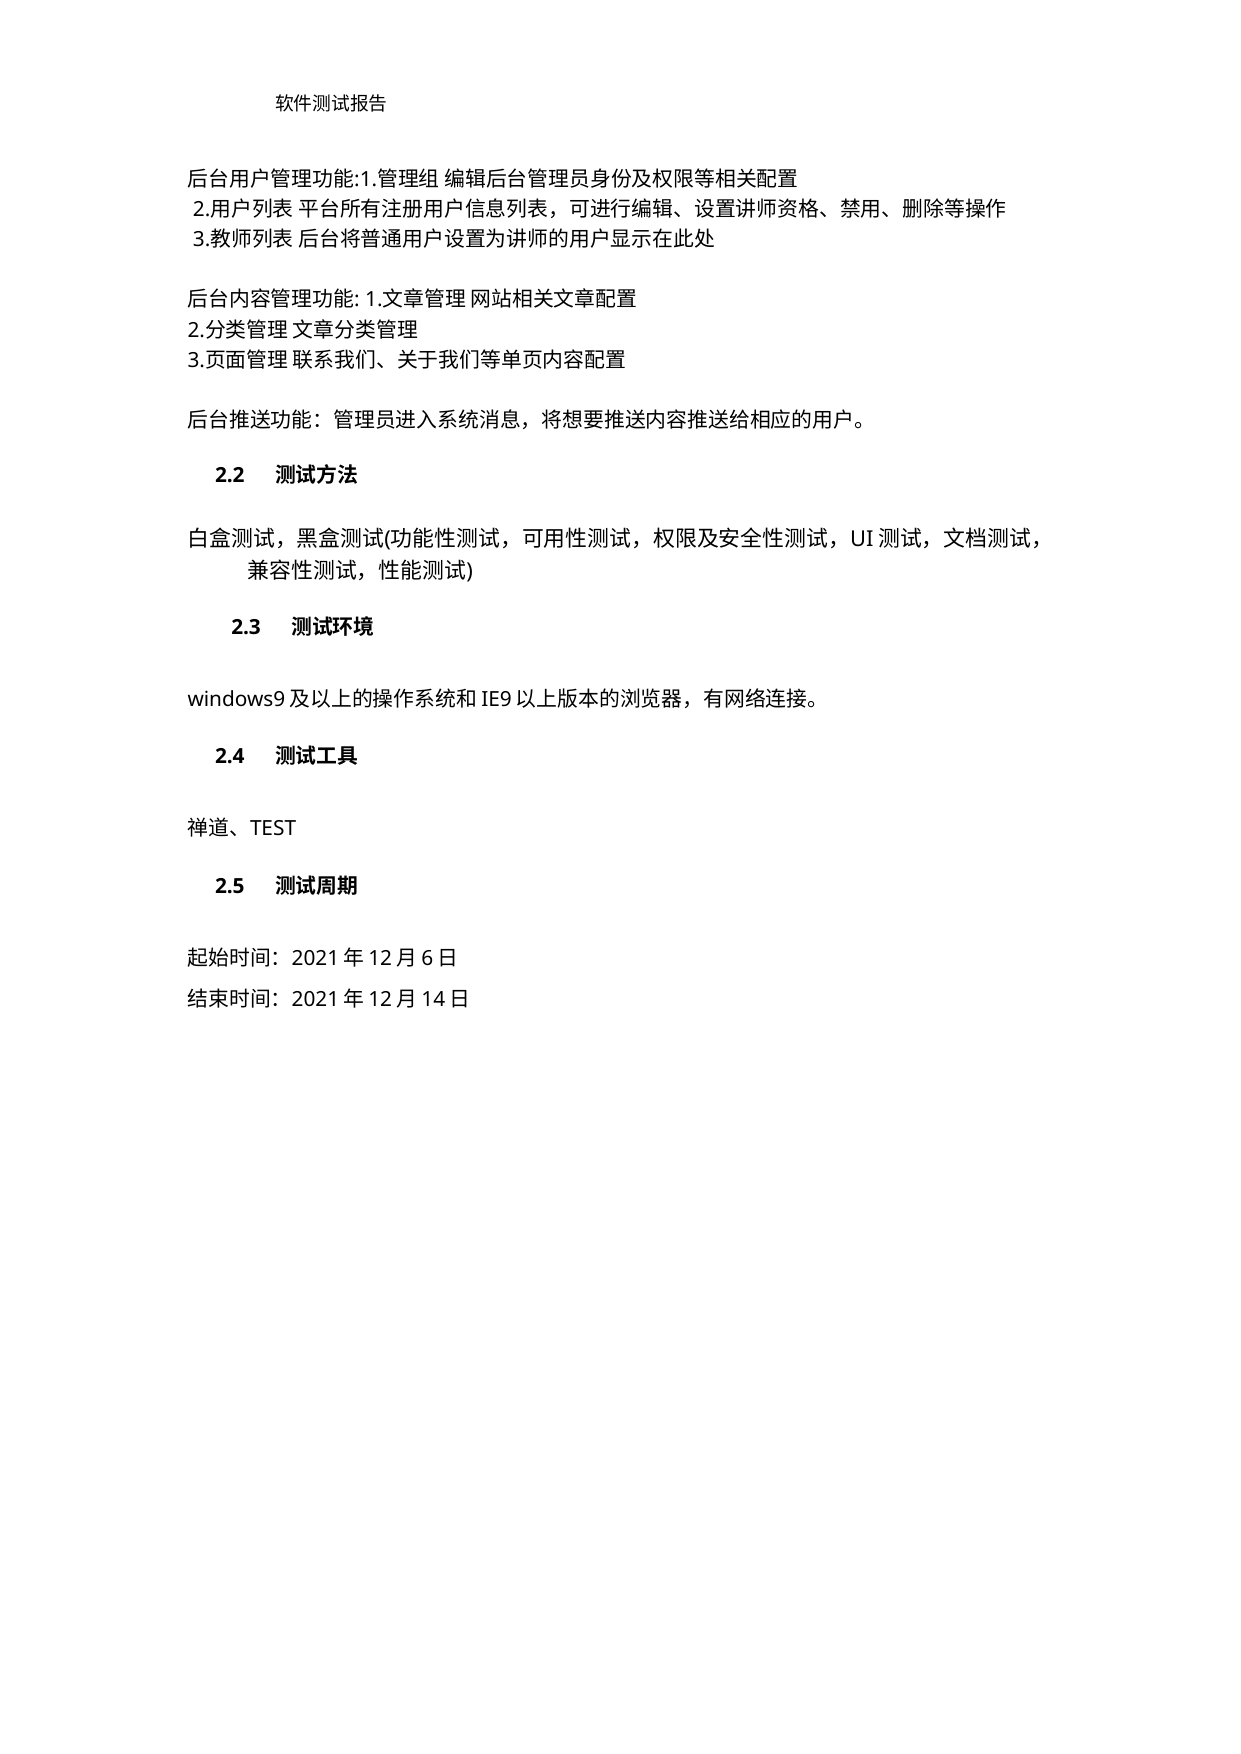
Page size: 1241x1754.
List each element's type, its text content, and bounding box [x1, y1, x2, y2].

text 2.用户列表 平台所有注册用户信息列表，可进行编辑、设置讲师资格、禁用、删除等操作 [187, 192, 1053, 223]
text windows9及以上的操作系统和IE9以上版本的浏览器，有网络连接。 [187, 673, 1053, 714]
text 3.页面管理 联系我们、关于我们等单页内容配置 [187, 343, 1053, 374]
text 起始时间：2021年12月6日 [187, 932, 1053, 973]
subtitle 测试环境 [231, 610, 1053, 640]
subtitle 测试方法 [215, 459, 1053, 489]
text 白盒测试，黑盒测试(功能性测试，可用性测试，权限及安全性测试，UI测试，文档测试，兼容性测试，性能测试) [187, 521, 1053, 585]
text 禅道、TEST [187, 802, 1053, 844]
text 3.教师列表 后台将普通用户设置为讲师的用户显示在此处 [187, 223, 1053, 253]
text 结束时间：2021年12月14日 [187, 973, 1053, 1015]
subtitle 测试工具 [215, 739, 1053, 770]
text 后台推送功能：管理员进入系统消息，将想要推送内容推送给相应的用户。 [187, 403, 1053, 434]
text 2.分类管理 文章分类管理 [187, 313, 1053, 343]
text 后台内容管理功能: 1.文章管理 网站相关文章配置 [187, 283, 1053, 313]
text 后台用户管理功能:1.管理组 编辑后台管理员身份及权限等相关配置 [187, 162, 1053, 192]
subtitle 测试周期 [215, 869, 1053, 899]
